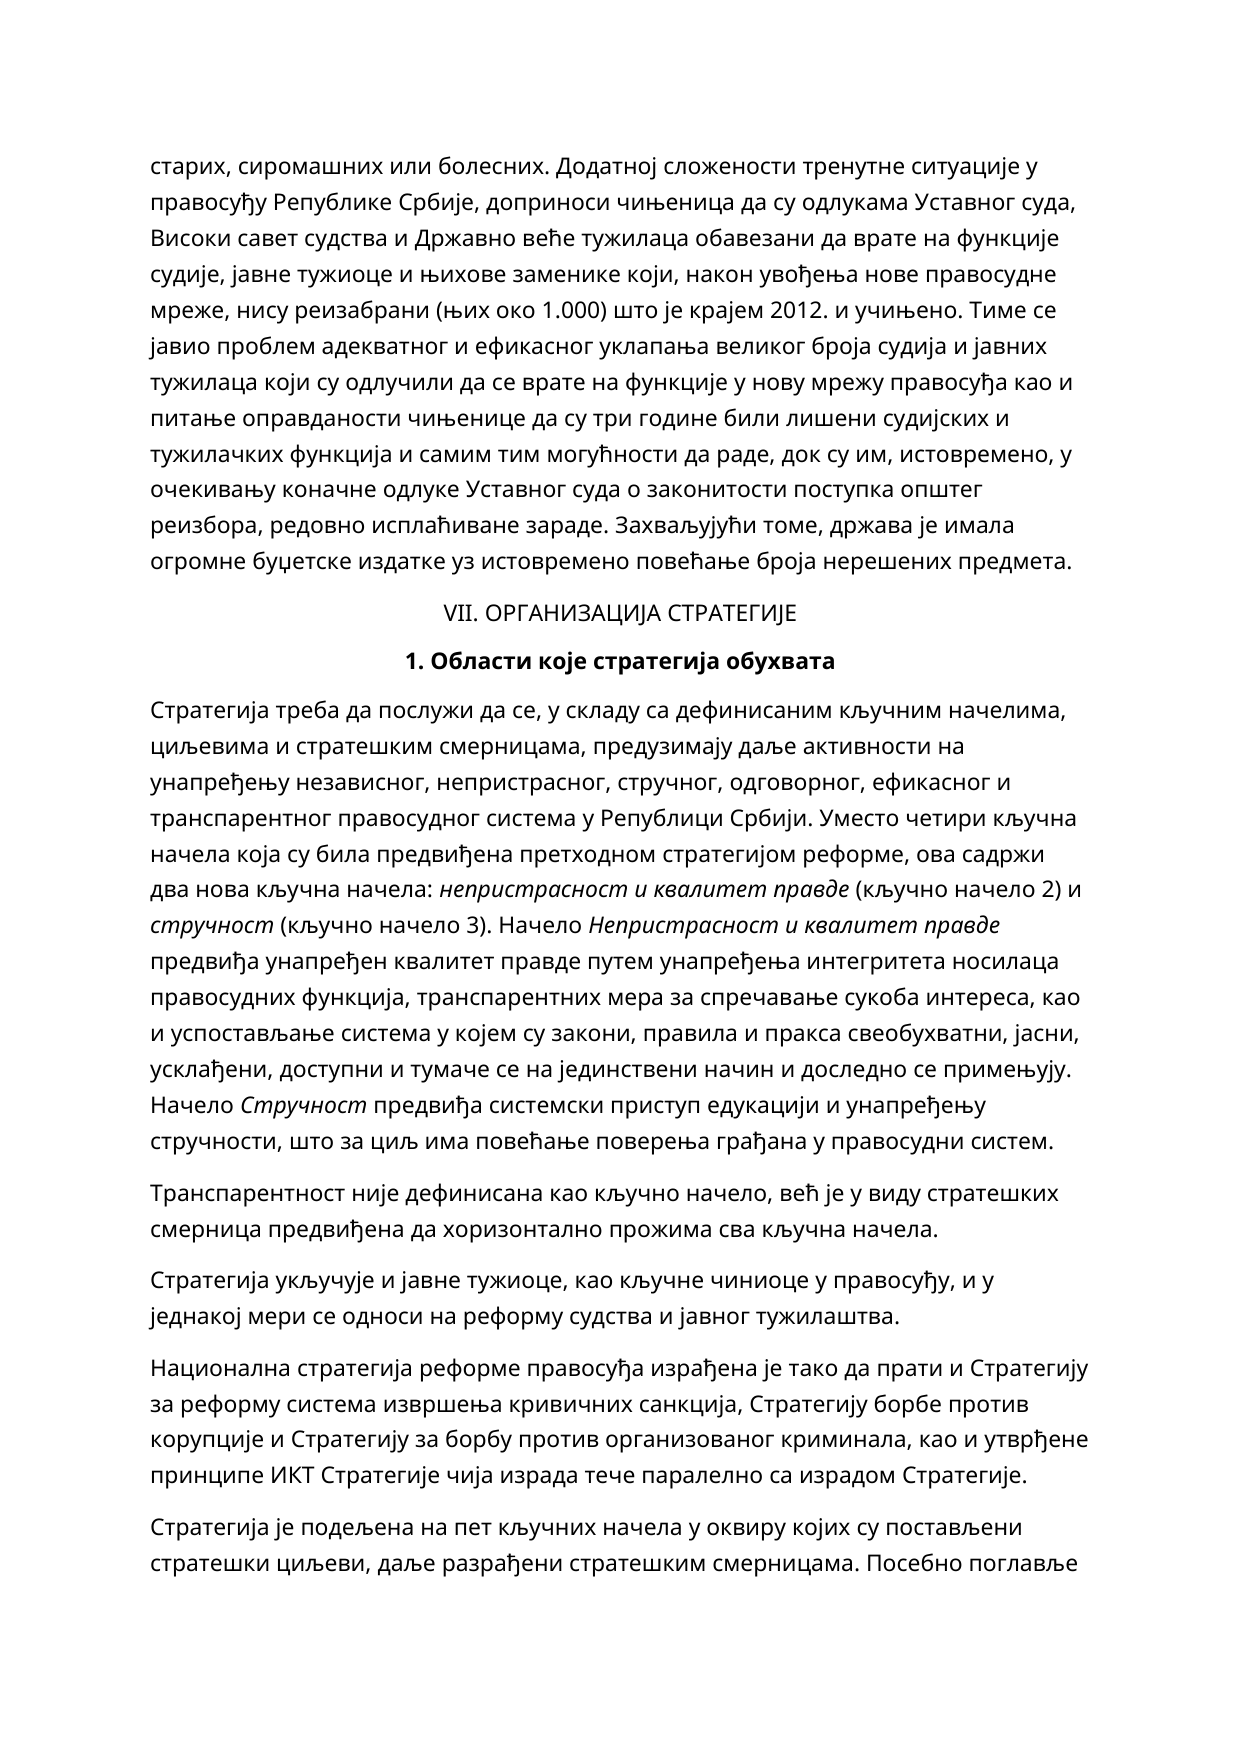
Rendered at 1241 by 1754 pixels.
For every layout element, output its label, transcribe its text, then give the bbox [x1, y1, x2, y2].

text Транспарентност није дефинисана као кључно начело, већ је у виду стратешких смерница предвиђена да хоризонтално прожима сва кључна начела. [150, 1177, 1090, 1244]
text Национална стратегија реформе правосуђа израђена је тако да прати и Стратегију за реформу система извршења кривичних санкција, Стратегију борбе против корупције и Стратегију за борбу против организованог криминала, као и утврђене принципе ИКТ Стратегије чија израда тече паралелно са израдом Стратегије. [150, 1352, 1090, 1491]
text Стратегија укључује и јавне тужиоце, као кључне чиниоце у правосуђу, и у једнакој мери се односи на реформу судства и јавног тужилаштва. [150, 1264, 1090, 1331]
text 1. Области које стратегија обухвата [150, 645, 1090, 677]
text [150, 1511, 1090, 1578]
text Стратегија треба да послужи да се, у складу са дефинисаним кључним начелима, циљевима и стратешким смерницама, предузимају даље активности на унапређењу независног, непристрасног, стручног, одговорног, ефикасног и транспарентног правосудног система у Републици Србији. Уместо четири кључна начела која су била предвиђена претходном стратегијом реформе, ова садржи два нова кључна начела: непристрасност и квалитет правде (кључно начело 2) и стручност (кључно начело 3). Начело Непристрасност и квалитет правде предвиђа унапређен квалитет правде путем унапређења интегритета носилаца правосудних функција, транспарентних мера за спречавање сукоба интереса, као и успостављање система у којем су закони, правила и пракса свеобухватни, јасни, усклађени, доступни и тумаче се на јединствени начин и доследно се примењују. Начело Стручност предвиђа системски приступ едукацији и унапређењу стручности, што за циљ има повећање поверења грађана у правосудни систем. [150, 694, 1090, 1156]
text VII. ОРГАНИЗАЦИЈА СТРАТЕГИЈЕ [150, 597, 1090, 628]
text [150, 150, 1090, 577]
